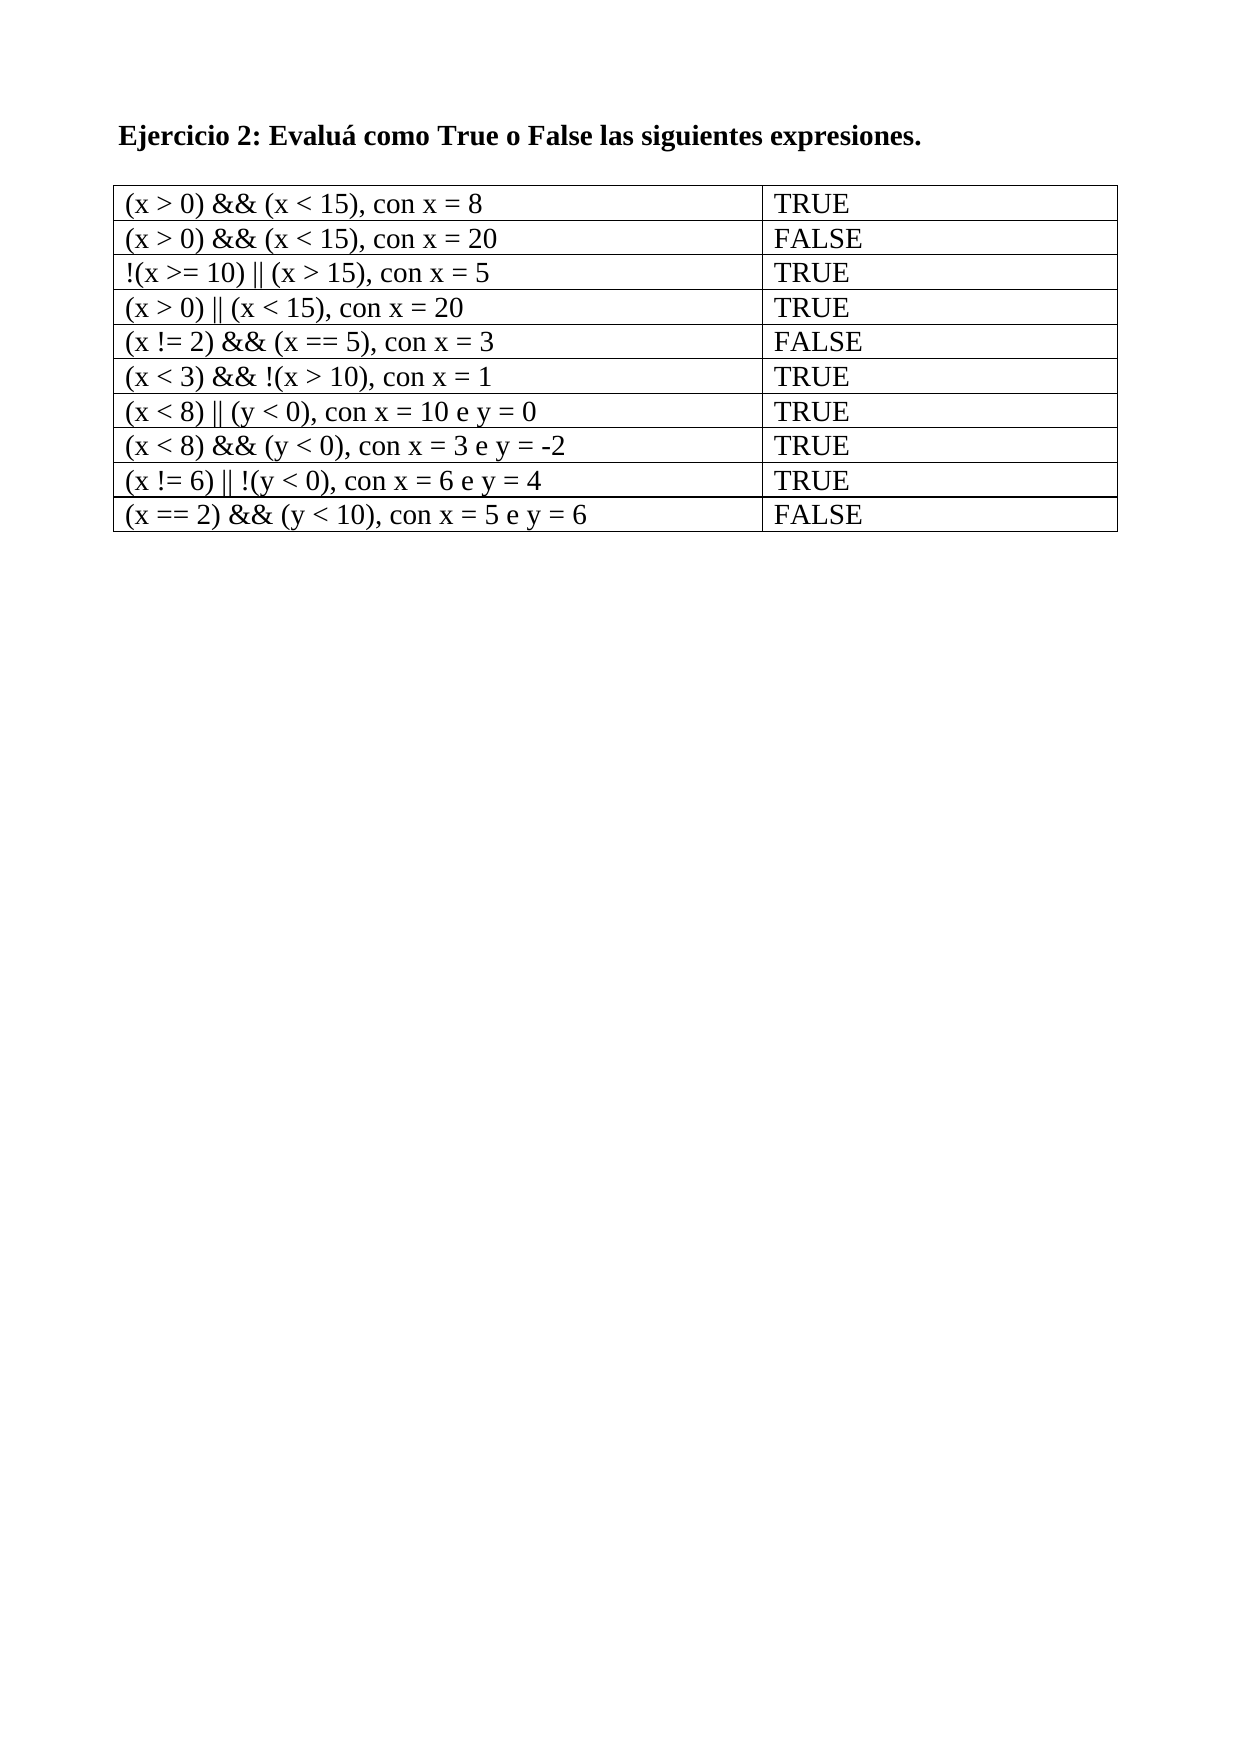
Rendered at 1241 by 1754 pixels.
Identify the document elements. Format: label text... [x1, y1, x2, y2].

table_cell (x != 2) && (x == 5), con x = 3 [114, 325, 762, 358]
table_header (x > 0) && (x < 15), con x = 8 [114, 186, 762, 220]
table_cell (x > 0) && (x < 15), con x = 20 [114, 221, 762, 254]
table_cell TRUE [763, 290, 1117, 323]
table_cell FALSE [763, 221, 1117, 254]
table_header TRUE [763, 186, 1117, 220]
table_cell TRUE [763, 394, 1117, 427]
table_cell (x < 3) && !(x > 10), con x = 1 [114, 359, 762, 393]
table_cell (x > 0) || (x < 15), con x = 20 [114, 290, 762, 323]
table_cell FALSE [763, 325, 1117, 358]
table_cell TRUE [763, 463, 1117, 496]
text Ejercicio 2: Evaluá como True o False las siguientes expresiones. [118, 118, 1122, 152]
table_cell (x == 2) && (y < 10), con x = 5 e y = 6 [114, 498, 762, 531]
table_cell TRUE [763, 255, 1117, 289]
table_cell (x != 6) || !(y < 0), con x = 6 e y = 4 [114, 463, 762, 496]
table_cell TRUE [763, 428, 1117, 462]
table_cell TRUE [763, 359, 1117, 393]
table_cell FALSE [763, 498, 1117, 531]
table_cell (x < 8) && (y < 0), con x = 3 e y = -2 [114, 428, 762, 462]
table_cell !(x >= 10) || (x > 15), con x = 5 [114, 255, 762, 289]
table_cell (x < 8) || (y < 0), con x = 10 e y = 0 [114, 394, 762, 427]
